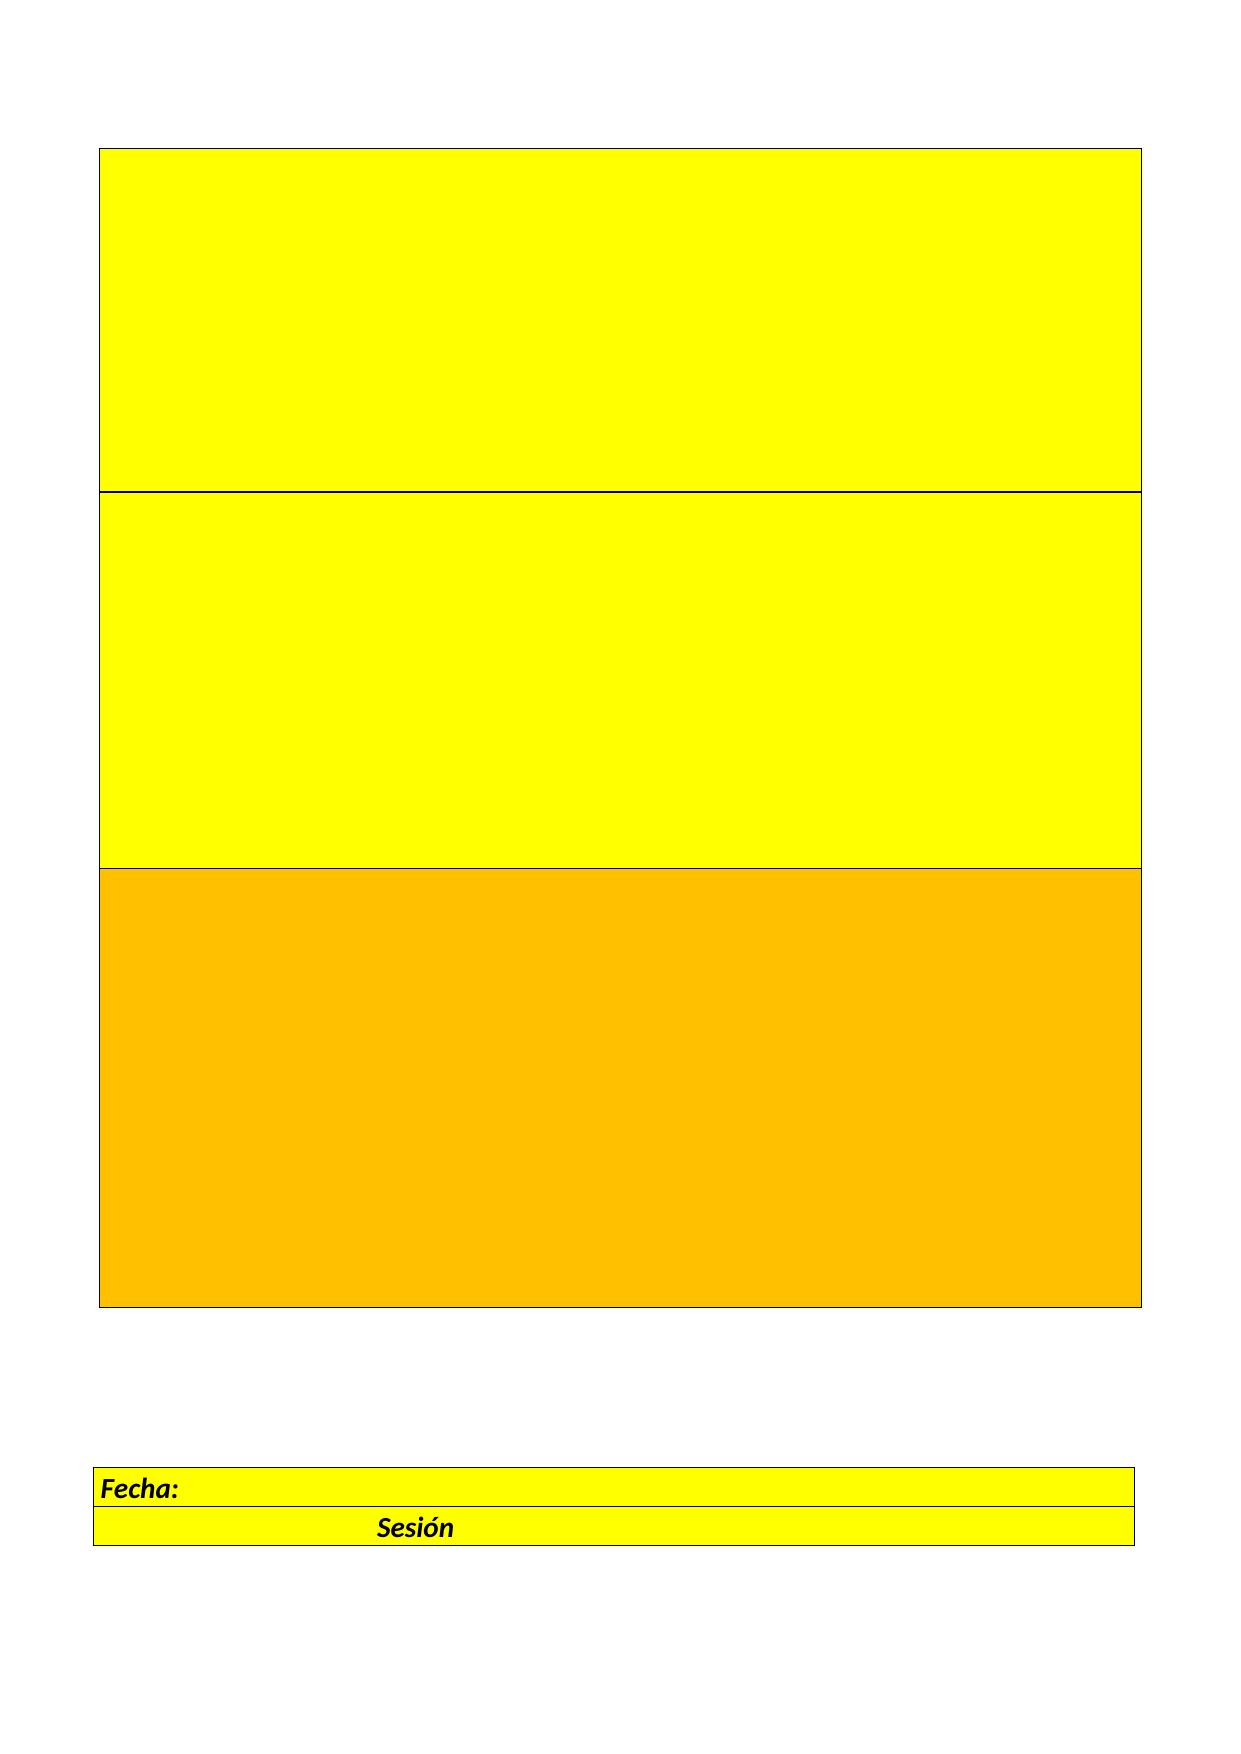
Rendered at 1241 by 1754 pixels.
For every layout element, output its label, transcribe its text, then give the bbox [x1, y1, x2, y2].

table_cell [100, 149, 1141, 491]
table_cell [100, 869, 1141, 1307]
table_cell [100, 493, 1141, 868]
table_cell Sesión [94, 1507, 1134, 1545]
table_header Fecha: [94, 1468, 1134, 1506]
